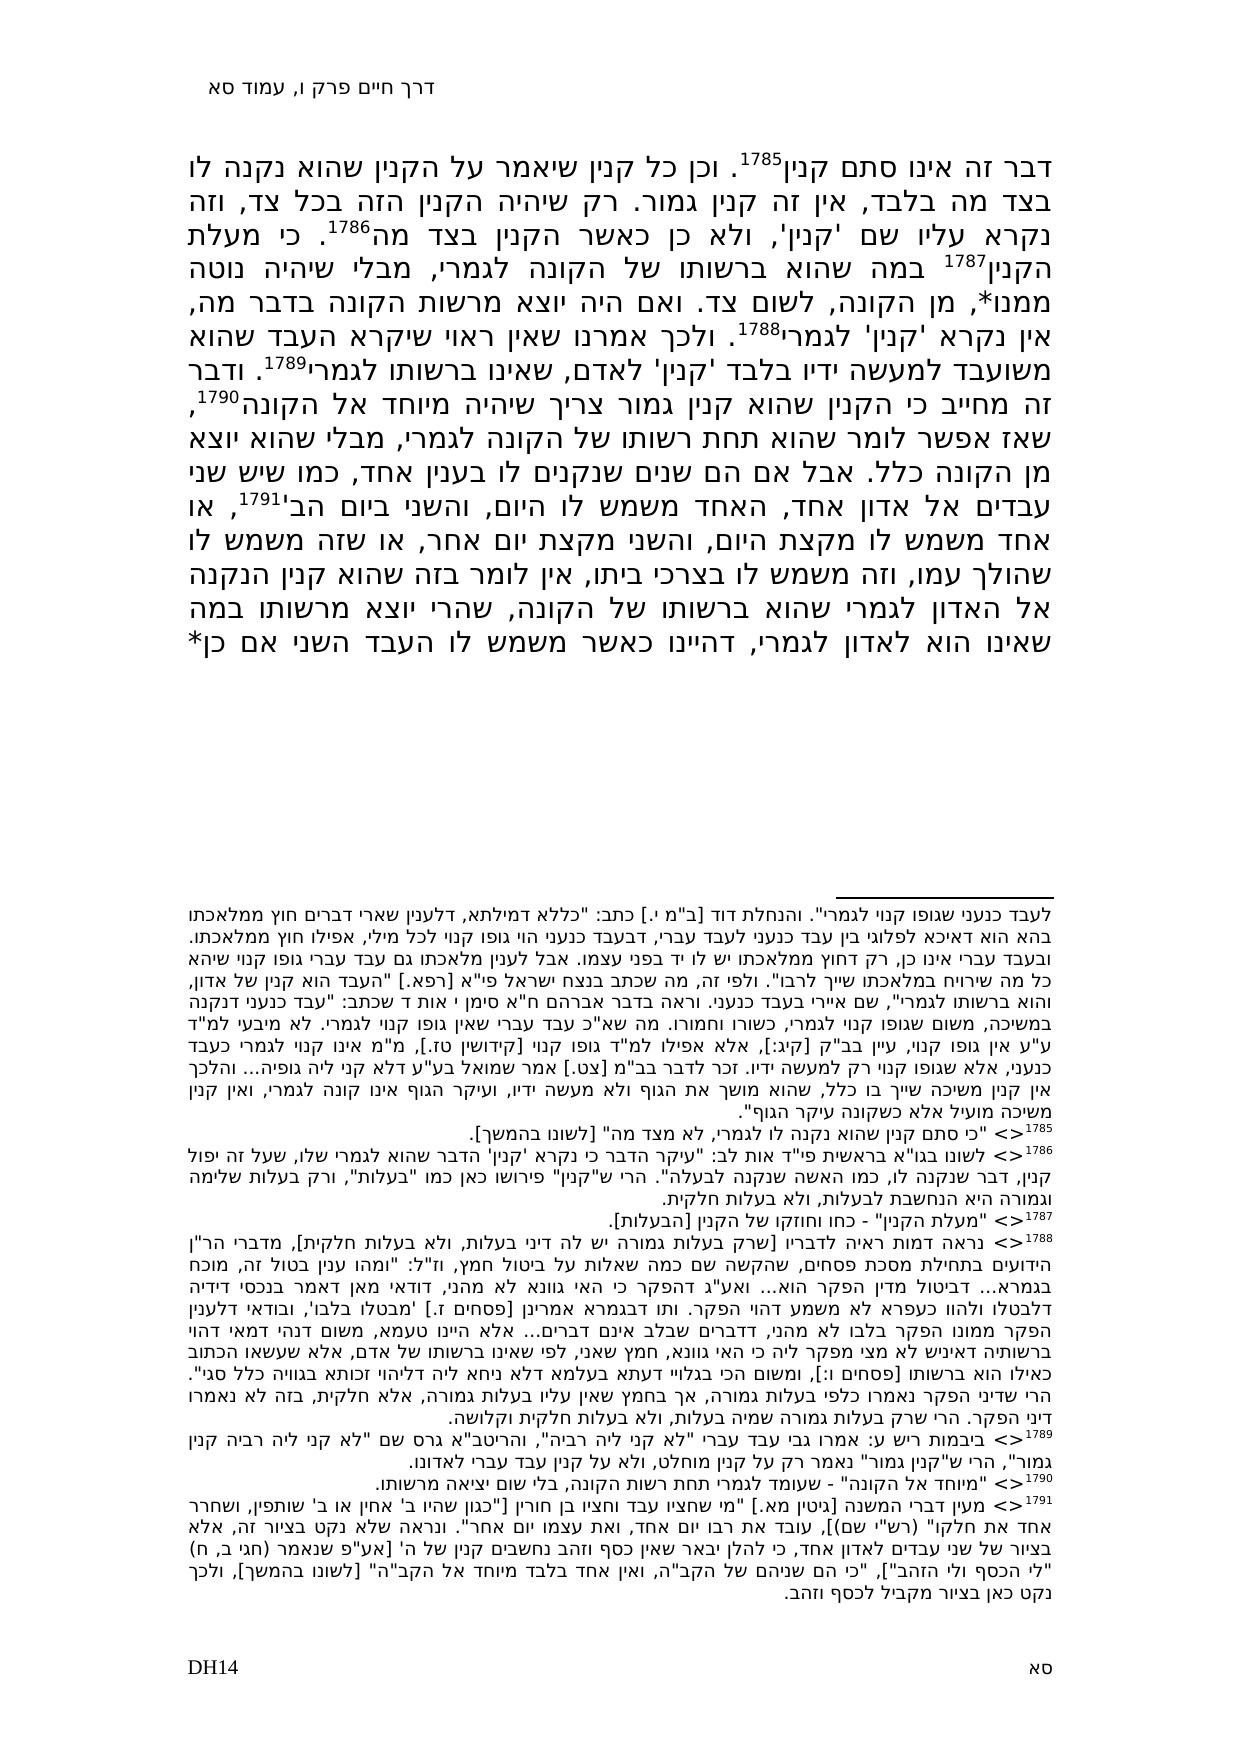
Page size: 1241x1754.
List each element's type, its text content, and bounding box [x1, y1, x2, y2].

text #יש לך לדעת= כי הקנין נאמר על כמה דברים שהם קנין לאחד. אבל מה שנקרא 'קנין גמור' הוא כאשר נקנה לגמרי אל בעל קנין, עד שאי אפשר שיהיה נקנה לו יותר. וזה כשנקנה לו במקצת, כמו העבד אשר נקנה לרבו למעשה ידיו, ולא נקנה לו קנין גמור, דבר זה אינו סתם קנין. וכן כל קנין שיאמר על הקנין שהוא נקנה לו בצד מה בלבד, אין זה קנין גמור. רק שיהיה הקנין הזה בכל צד, וזה נקרא עליו שם 'קנין', ולא כן כאשר הקנין בצד מה. כי מעלת הקנין במה שהוא ברשותו של הקונה לגמרי, מבלי שיהיה נוטה ממנו*, מן הקונה, לשום צד. ואם היה יוצא מרשות הקונה בדבר מה, אין נקרא 'קנין' לגמרי. ולכך אמרנו שאין ראוי שיקרא העבד שהוא משועבד למעשה ידיו בלבד 'קנין' לאדם, שאינו ברשותו לגמרי. ודבר זה מחייב כי הקנין שהוא קנין גמור צריך שיהיה מיוחד אל הקונה, שאז אפשר לומר שהוא תחת רשותו של הקונה לגמרי, מבלי שהוא יוצא מן הקונה כלל. אבל אם הם שנים שנקנים לו בענין אחד, כמו שיש שני עבדים אל אדון אחד, האחד משמש לו היום, והשני ביום הב', או אחד משמש לו מקצת היום, והשני מקצת יום אחר, או שזה משמש לו שהולך עמו, וזה משמש לו בצרכי ביתו, אין לומר בזה שהוא קנין הנקנה אל האדון לגמרי שהוא ברשותו של הקונה, שהרי יוצא מרשותו במה שאינו הוא לאדון לגמרי, דהיינו כאשר משמש לו העבד השני אם כן* אינו רוצה בזה, ואין על אחד שם* "קנין", כי סתם קנין שהוא שנקנה לו לגמרי, לא מצד מה. [187, 150, 1053, 693]
